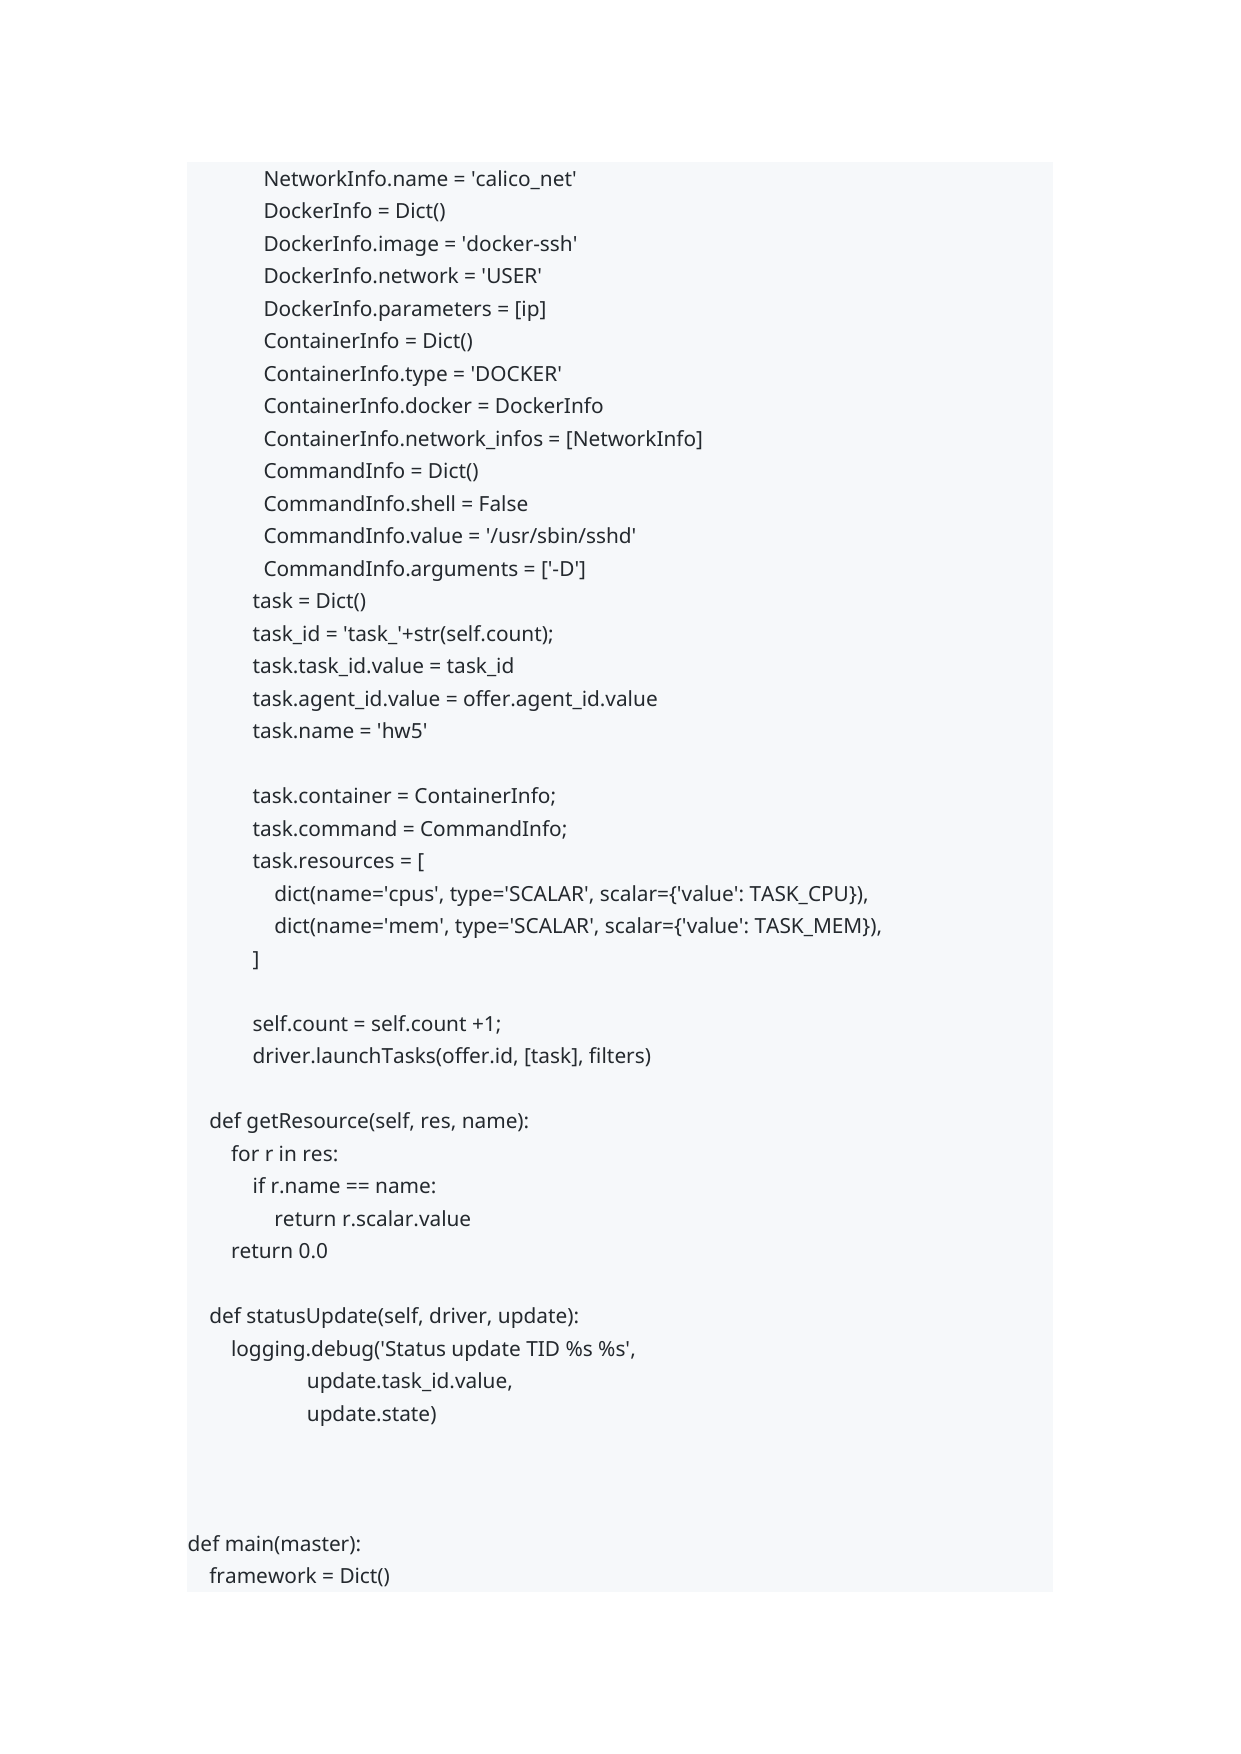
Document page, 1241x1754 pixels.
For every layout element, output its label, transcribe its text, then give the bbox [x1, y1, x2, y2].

text driver.launchTasks(offer.id, [task], filters) [187, 1039, 1053, 1072]
text CommandInfo.shell = False [187, 487, 1053, 519]
text DockerInfo.parameters = [ip] [187, 292, 1053, 324]
text def main(master): [187, 1527, 1053, 1559]
text NetworkInfo.name = 'calico_net' [187, 162, 1053, 194]
text task = Dict() [187, 584, 1053, 617]
text update.state) [187, 1397, 1053, 1429]
text dict(name='cpus', type='SCALAR', scalar={'value': TASK_CPU}), [187, 877, 1053, 909]
text return 0.0 [187, 1234, 1053, 1267]
text task.task_id.value = task_id [187, 649, 1053, 682]
text CommandInfo.arguments = ['-D'] [187, 552, 1053, 584]
text if r.name == name: [187, 1169, 1053, 1202]
text def statusUpdate(self, driver, update): [187, 1299, 1053, 1332]
text framework = Dict() [187, 1559, 1053, 1592]
text CommandInfo = Dict() [187, 454, 1053, 487]
text def getResource(self, res, name): [187, 1104, 1053, 1137]
text task.command = CommandInfo; [187, 812, 1053, 844]
text ContainerInfo.docker = DockerInfo [187, 389, 1053, 422]
text task.resources = [ [187, 844, 1053, 877]
text return r.scalar.value [187, 1202, 1053, 1234]
text task.agent_id.value = offer.agent_id.value [187, 682, 1053, 714]
text task_id = 'task_'+str(self.count); [187, 617, 1053, 649]
text dict(name='mem', type='SCALAR', scalar={'value': TASK_MEM}), [187, 909, 1053, 942]
text for r in res: [187, 1137, 1053, 1169]
text DockerInfo.image = 'docker-ssh' [187, 227, 1053, 259]
text ContainerInfo.network_infos = [NetworkInfo] [187, 422, 1053, 454]
text ContainerInfo.type = 'DOCKER' [187, 357, 1053, 389]
text CommandInfo.value = '/usr/sbin/sshd' [187, 519, 1053, 552]
text ContainerInfo = Dict() [187, 324, 1053, 357]
text DockerInfo.network = 'USER' [187, 259, 1053, 292]
text self.count = self.count +1; [187, 1007, 1053, 1039]
text task.name = 'hw5' [187, 714, 1053, 747]
text update.task_id.value, [187, 1364, 1053, 1397]
text ] [187, 942, 1053, 974]
text task.container = ContainerInfo; [187, 779, 1053, 812]
text DockerInfo = Dict() [187, 194, 1053, 227]
text logging.debug('Status update TID %s %s', [187, 1332, 1053, 1364]
